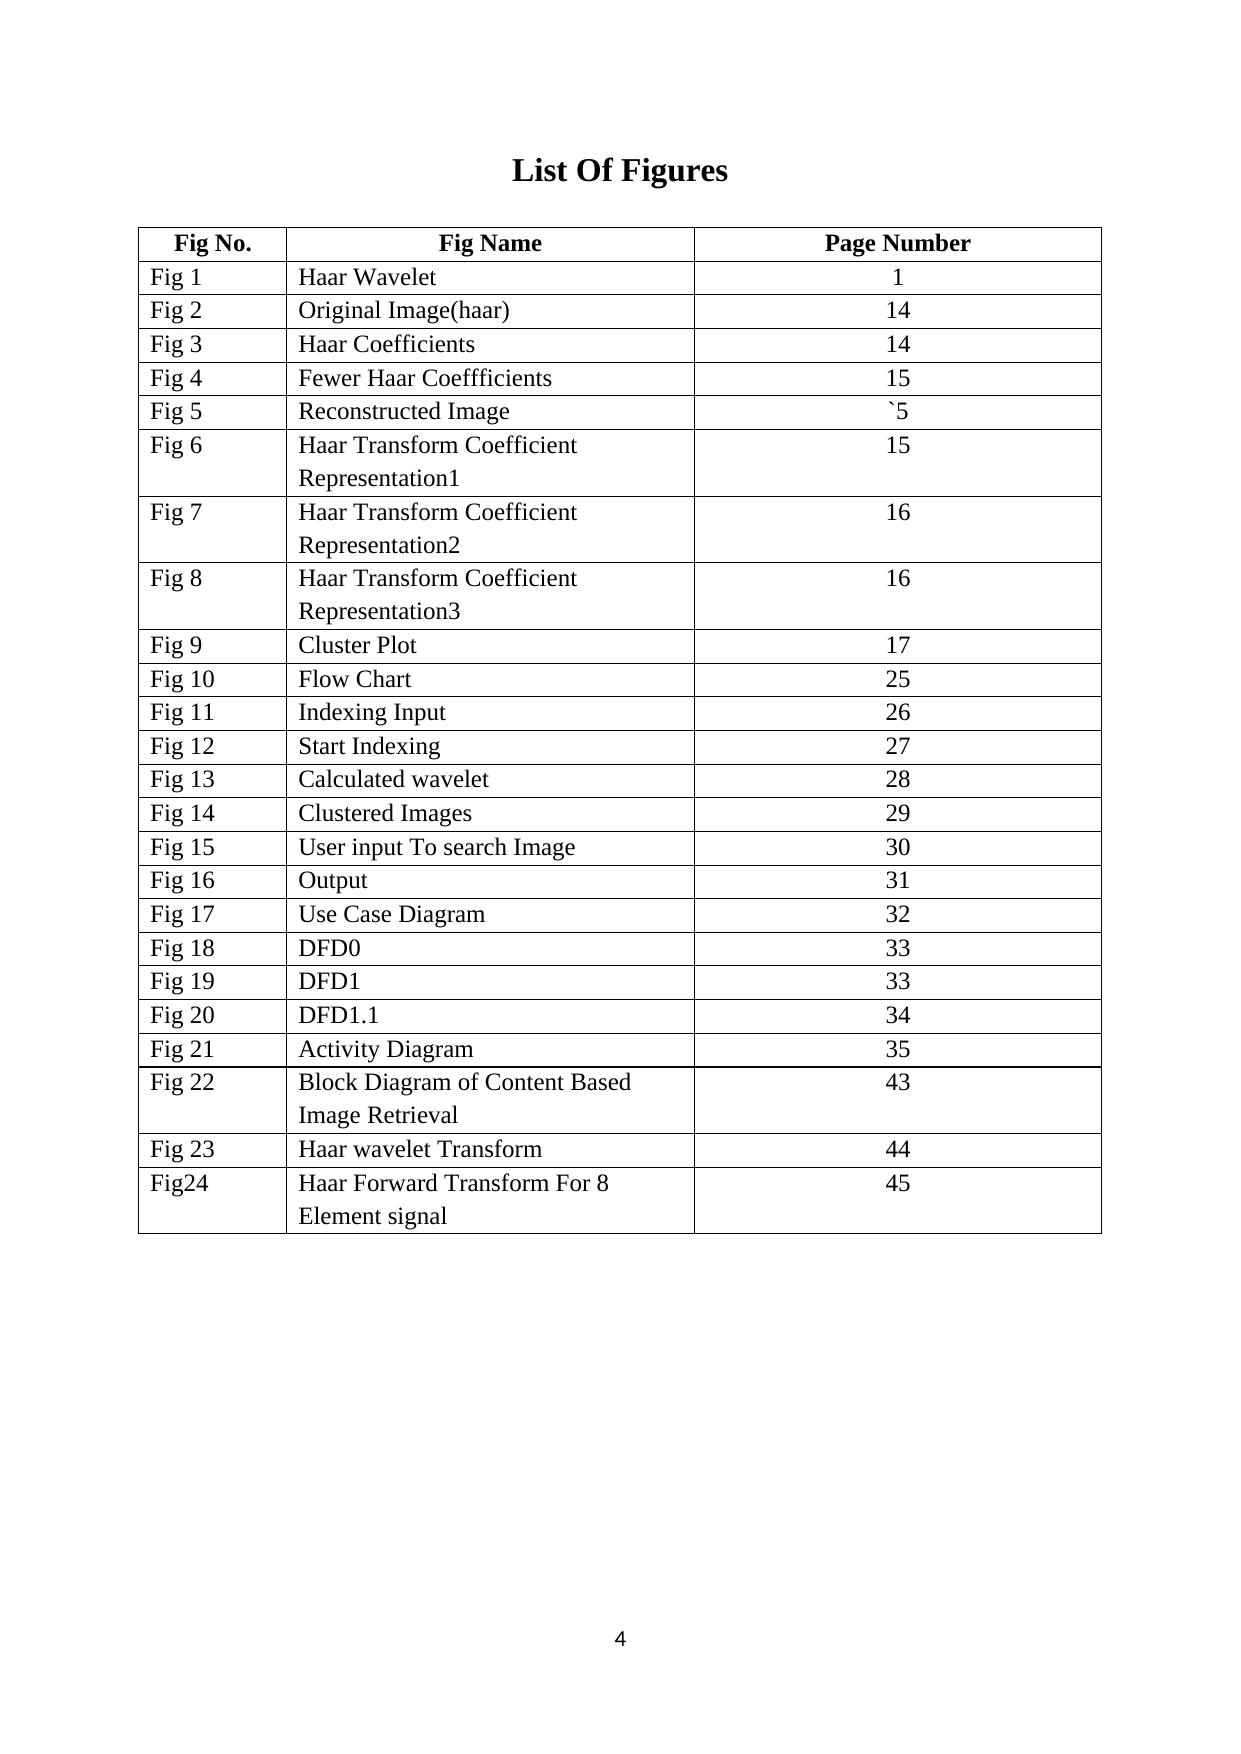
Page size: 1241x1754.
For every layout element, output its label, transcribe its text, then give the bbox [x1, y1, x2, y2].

table_cell 26 [695, 697, 1101, 730]
table_cell Fig 16 [139, 866, 286, 898]
table_cell Haar Transform Coefficient Representation1 [287, 430, 694, 496]
table_cell Fig 10 [139, 664, 286, 696]
table_cell Use Case Diagram [287, 899, 694, 932]
table_header Fig Name [287, 228, 694, 261]
table_cell Indexing Input [287, 697, 694, 730]
table_cell Haar Transform Coefficient Representation3 [287, 563, 694, 629]
table_cell 1 [695, 262, 1101, 294]
table_cell 15 [695, 430, 1101, 496]
table_cell 15 [695, 363, 1101, 395]
table_cell Fig 9 [139, 630, 286, 663]
table_cell Fig 3 [139, 329, 286, 362]
table_cell 29 [695, 798, 1101, 831]
table_cell Output [287, 866, 694, 898]
table_cell 16 [695, 497, 1101, 562]
table_cell 17 [695, 630, 1101, 663]
table_cell Fig 14 [139, 798, 286, 831]
table_cell Fig 20 [139, 1000, 286, 1033]
table_cell Fig 8 [139, 563, 286, 629]
table_cell Fig 4 [139, 363, 286, 395]
table_cell 45 [695, 1168, 1101, 1233]
table_cell Haar wavelet Transform [287, 1134, 694, 1167]
table_cell `5 [695, 396, 1101, 429]
table_cell Original Image(haar) [287, 295, 694, 328]
table_cell 30 [695, 832, 1101, 864]
table_cell DFD1.1 [287, 1000, 694, 1033]
table_cell DFD0 [287, 933, 694, 965]
table_cell 33 [695, 933, 1101, 965]
table_cell Block Diagram of Content Based Image Retrieval [287, 1068, 694, 1133]
table_cell Fig 18 [139, 933, 286, 965]
table_cell 16 [695, 563, 1101, 629]
table_cell Fig 15 [139, 832, 286, 864]
table_cell Fig 17 [139, 899, 286, 932]
table_cell Fig 7 [139, 497, 286, 562]
table_cell 25 [695, 664, 1101, 696]
table_cell Fig 1 [139, 262, 286, 294]
table_cell 14 [695, 329, 1101, 362]
table_cell Haar Wavelet [287, 262, 694, 294]
table_cell Fig 22 [139, 1068, 286, 1133]
table_cell Reconstructed Image [287, 396, 694, 429]
table_cell Fig 6 [139, 430, 286, 496]
table_cell Fig 11 [139, 697, 286, 730]
table_cell Start Indexing [287, 731, 694, 763]
table_cell Haar Forward Transform For 8 Element signal [287, 1168, 694, 1233]
table_cell 34 [695, 1000, 1101, 1033]
table_cell DFD1 [287, 966, 694, 999]
text List Of Figures [150, 150, 1090, 188]
table_cell Haar Transform Coefficient Representation2 [287, 497, 694, 562]
table_cell Flow Chart [287, 664, 694, 696]
table_cell 43 [695, 1068, 1101, 1133]
table_cell 28 [695, 765, 1101, 797]
table_cell 32 [695, 899, 1101, 932]
table_cell Fig 21 [139, 1034, 286, 1066]
table_cell 14 [695, 295, 1101, 328]
table_cell 31 [695, 866, 1101, 898]
table_cell Fig24 [139, 1168, 286, 1233]
table_cell Cluster Plot [287, 630, 694, 663]
table_cell User input To search Image [287, 832, 694, 864]
table_header Page Number [695, 228, 1101, 261]
table_cell Fig 13 [139, 765, 286, 797]
table_cell 27 [695, 731, 1101, 763]
table_cell Clustered Images [287, 798, 694, 831]
table_cell Fig 23 [139, 1134, 286, 1167]
table_cell Fig 5 [139, 396, 286, 429]
table_cell Fig 19 [139, 966, 286, 999]
table_cell Fewer Haar Coeffficients [287, 363, 694, 395]
table_cell Fig 12 [139, 731, 286, 763]
table_cell Haar Coefficients [287, 329, 694, 362]
table_cell 44 [695, 1134, 1101, 1167]
table_cell Activity Diagram [287, 1034, 694, 1066]
table_cell 33 [695, 966, 1101, 999]
table_cell Calculated wavelet [287, 765, 694, 797]
table_cell 35 [695, 1034, 1101, 1066]
table_cell Fig 2 [139, 295, 286, 328]
table_header Fig No. [139, 228, 286, 261]
